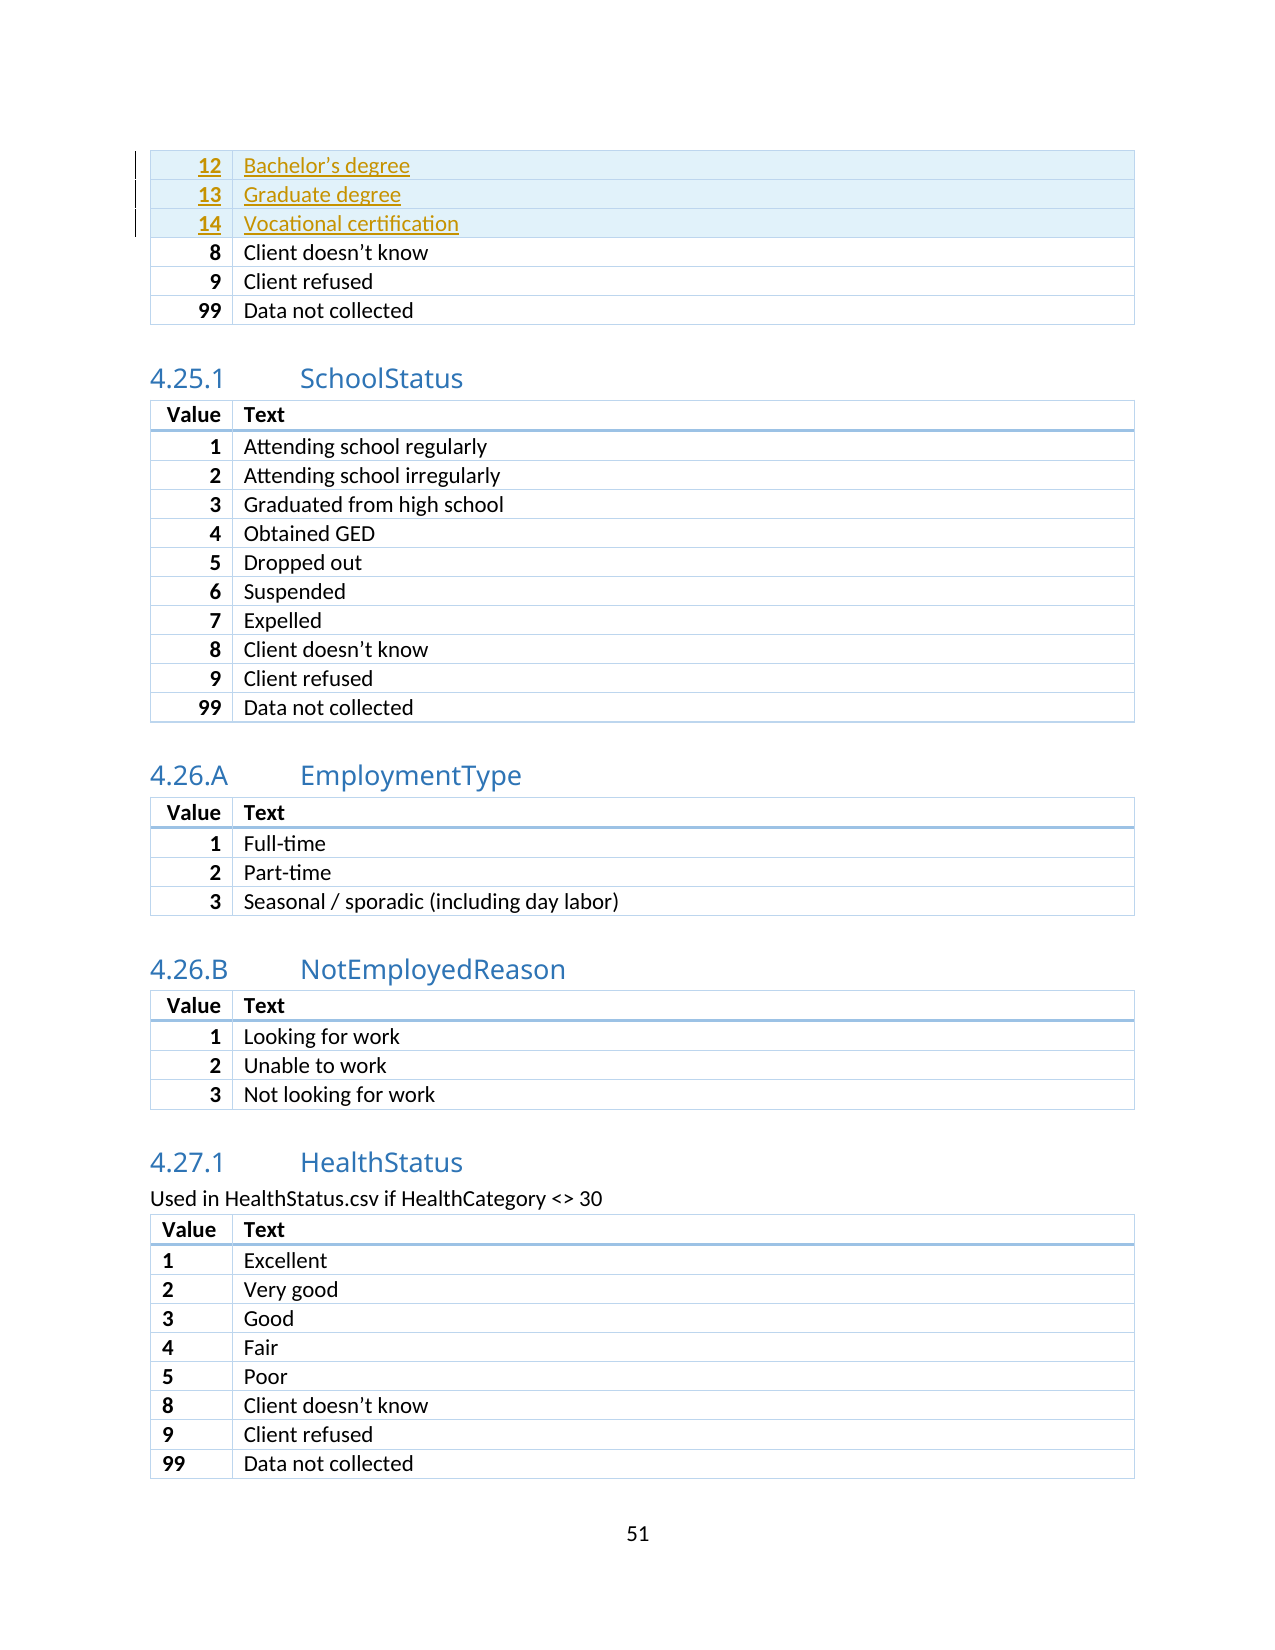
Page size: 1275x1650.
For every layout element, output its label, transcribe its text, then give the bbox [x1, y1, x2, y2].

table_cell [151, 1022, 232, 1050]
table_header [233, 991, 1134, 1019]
subtitle 4.27.1 HealthStatus [150, 1144, 1125, 1181]
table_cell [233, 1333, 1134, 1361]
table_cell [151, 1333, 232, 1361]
subtitle 4.25.1 SchoolStatus [150, 360, 1125, 397]
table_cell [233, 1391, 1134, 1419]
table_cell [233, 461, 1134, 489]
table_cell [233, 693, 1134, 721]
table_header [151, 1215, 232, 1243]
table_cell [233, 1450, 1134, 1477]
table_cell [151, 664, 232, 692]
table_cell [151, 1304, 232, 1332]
text Used in HealthStatus.csv if HealthCategory <> 30 [150, 1184, 1125, 1212]
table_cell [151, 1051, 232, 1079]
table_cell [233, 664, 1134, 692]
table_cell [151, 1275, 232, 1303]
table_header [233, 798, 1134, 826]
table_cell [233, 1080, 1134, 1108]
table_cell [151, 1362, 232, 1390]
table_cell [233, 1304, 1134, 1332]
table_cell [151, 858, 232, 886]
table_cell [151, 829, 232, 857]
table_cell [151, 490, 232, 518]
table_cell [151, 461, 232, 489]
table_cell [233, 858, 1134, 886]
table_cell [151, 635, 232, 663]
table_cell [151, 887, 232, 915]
subtitle 4.26.B NotEmployedReason [150, 950, 1125, 987]
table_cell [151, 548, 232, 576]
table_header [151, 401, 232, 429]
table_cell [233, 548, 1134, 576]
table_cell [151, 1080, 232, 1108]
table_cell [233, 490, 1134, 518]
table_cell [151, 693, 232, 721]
subtitle 4.26.A EmploymentType [150, 757, 1125, 794]
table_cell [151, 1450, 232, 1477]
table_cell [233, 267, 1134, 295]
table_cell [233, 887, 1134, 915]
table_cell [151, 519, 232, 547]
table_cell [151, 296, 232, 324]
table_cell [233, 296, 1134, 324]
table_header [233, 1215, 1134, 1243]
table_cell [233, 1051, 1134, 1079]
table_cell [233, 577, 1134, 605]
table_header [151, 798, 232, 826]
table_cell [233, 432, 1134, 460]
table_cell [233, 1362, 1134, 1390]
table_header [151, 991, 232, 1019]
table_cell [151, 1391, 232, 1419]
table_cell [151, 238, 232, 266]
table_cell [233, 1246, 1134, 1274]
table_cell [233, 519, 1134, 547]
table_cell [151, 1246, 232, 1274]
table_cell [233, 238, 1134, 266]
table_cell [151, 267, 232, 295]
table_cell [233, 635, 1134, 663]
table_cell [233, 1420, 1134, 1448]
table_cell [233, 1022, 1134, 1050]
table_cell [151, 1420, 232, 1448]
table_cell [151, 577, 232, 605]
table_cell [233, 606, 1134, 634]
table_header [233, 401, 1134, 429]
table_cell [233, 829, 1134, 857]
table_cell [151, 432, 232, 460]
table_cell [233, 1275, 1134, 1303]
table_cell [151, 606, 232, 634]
